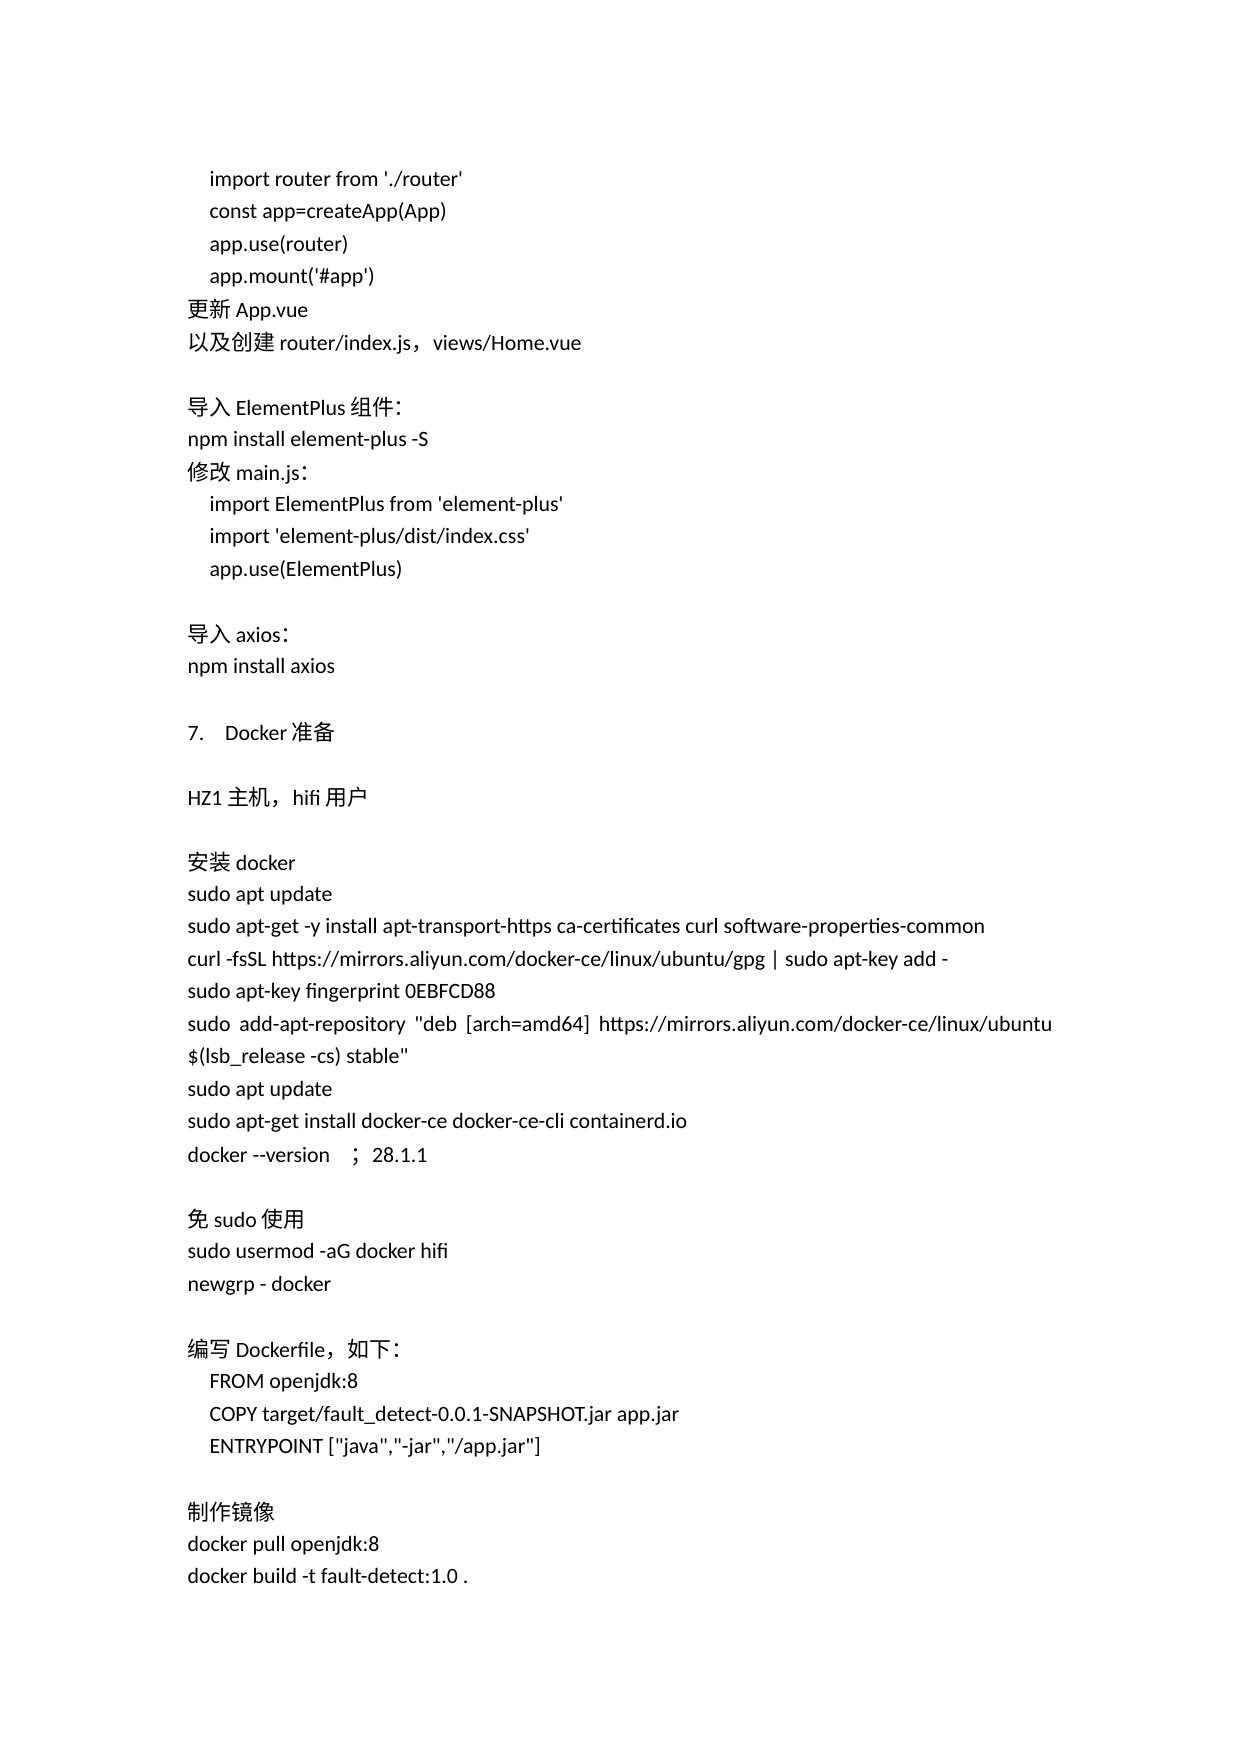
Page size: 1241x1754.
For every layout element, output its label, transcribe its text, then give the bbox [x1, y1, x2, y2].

text const app=createApp(App) [209, 194, 1053, 227]
text app.use(ElementPlus) [209, 552, 1053, 584]
text 以及创建router/index.js，views/Home.vue [187, 324, 1053, 357]
text ENTRYPOINT ["java","-jar","/app.jar"] [209, 1429, 1053, 1462]
text 制作镜像 [187, 1494, 1053, 1527]
text app.mount('#app') [209, 259, 1053, 292]
text sudo add-apt-repository "deb [arch=amd64] https://mirrors.aliyun.com/docker-ce/linux/ubuntu $(lsb_release -cs) stable" [187, 1007, 1053, 1072]
text docker --version ；28.1.1 [187, 1137, 1053, 1169]
text npm install element-plus -S [187, 422, 1053, 454]
text curl -fsSL https://mirrors.aliyun.com/docker-ce/linux/ubuntu/gpg | sudo apt-key add - [187, 942, 1053, 974]
text sudo apt-key fingerprint 0EBFCD88 [187, 974, 1053, 1007]
text 免sudo使用 [187, 1202, 1053, 1234]
text import 'element-plus/dist/index.css' [209, 519, 1053, 552]
text sudo apt update [187, 877, 1053, 909]
text 导入ElementPlus组件： [187, 389, 1053, 422]
text HZ1主机，hifi用户 [187, 779, 1053, 812]
text 导入axios： [187, 617, 1053, 649]
text 安装docker [187, 844, 1053, 877]
text 编写Dockerfile，如下： [187, 1332, 1053, 1364]
text 更新App.vue [187, 292, 1053, 324]
text 修改main.js： [187, 454, 1053, 487]
text COPY target/fault_detect-0.0.1-SNAPSHOT.jar app.jar [209, 1397, 1053, 1429]
text npm install axios [187, 649, 1053, 682]
text docker build -t fault-detect:1.0 . [187, 1559, 1053, 1592]
text sudo usermod -aG docker hifi [187, 1234, 1053, 1267]
text newgrp - docker [187, 1267, 1053, 1299]
text import router from './router' [209, 162, 1053, 194]
text sudo apt-get install docker-ce docker-ce-cli containerd.io [187, 1104, 1053, 1137]
text sudo apt-get -y install apt-transport-https ca-certificates curl software-properties-common [187, 909, 1053, 942]
text import ElementPlus from 'element-plus' [209, 487, 1053, 519]
text app.use(router) [209, 227, 1053, 259]
text FROM openjdk:8 [209, 1364, 1053, 1397]
text sudo apt update [187, 1072, 1053, 1104]
list Docker准备 [187, 714, 1053, 747]
text docker pull openjdk:8 [187, 1527, 1053, 1559]
